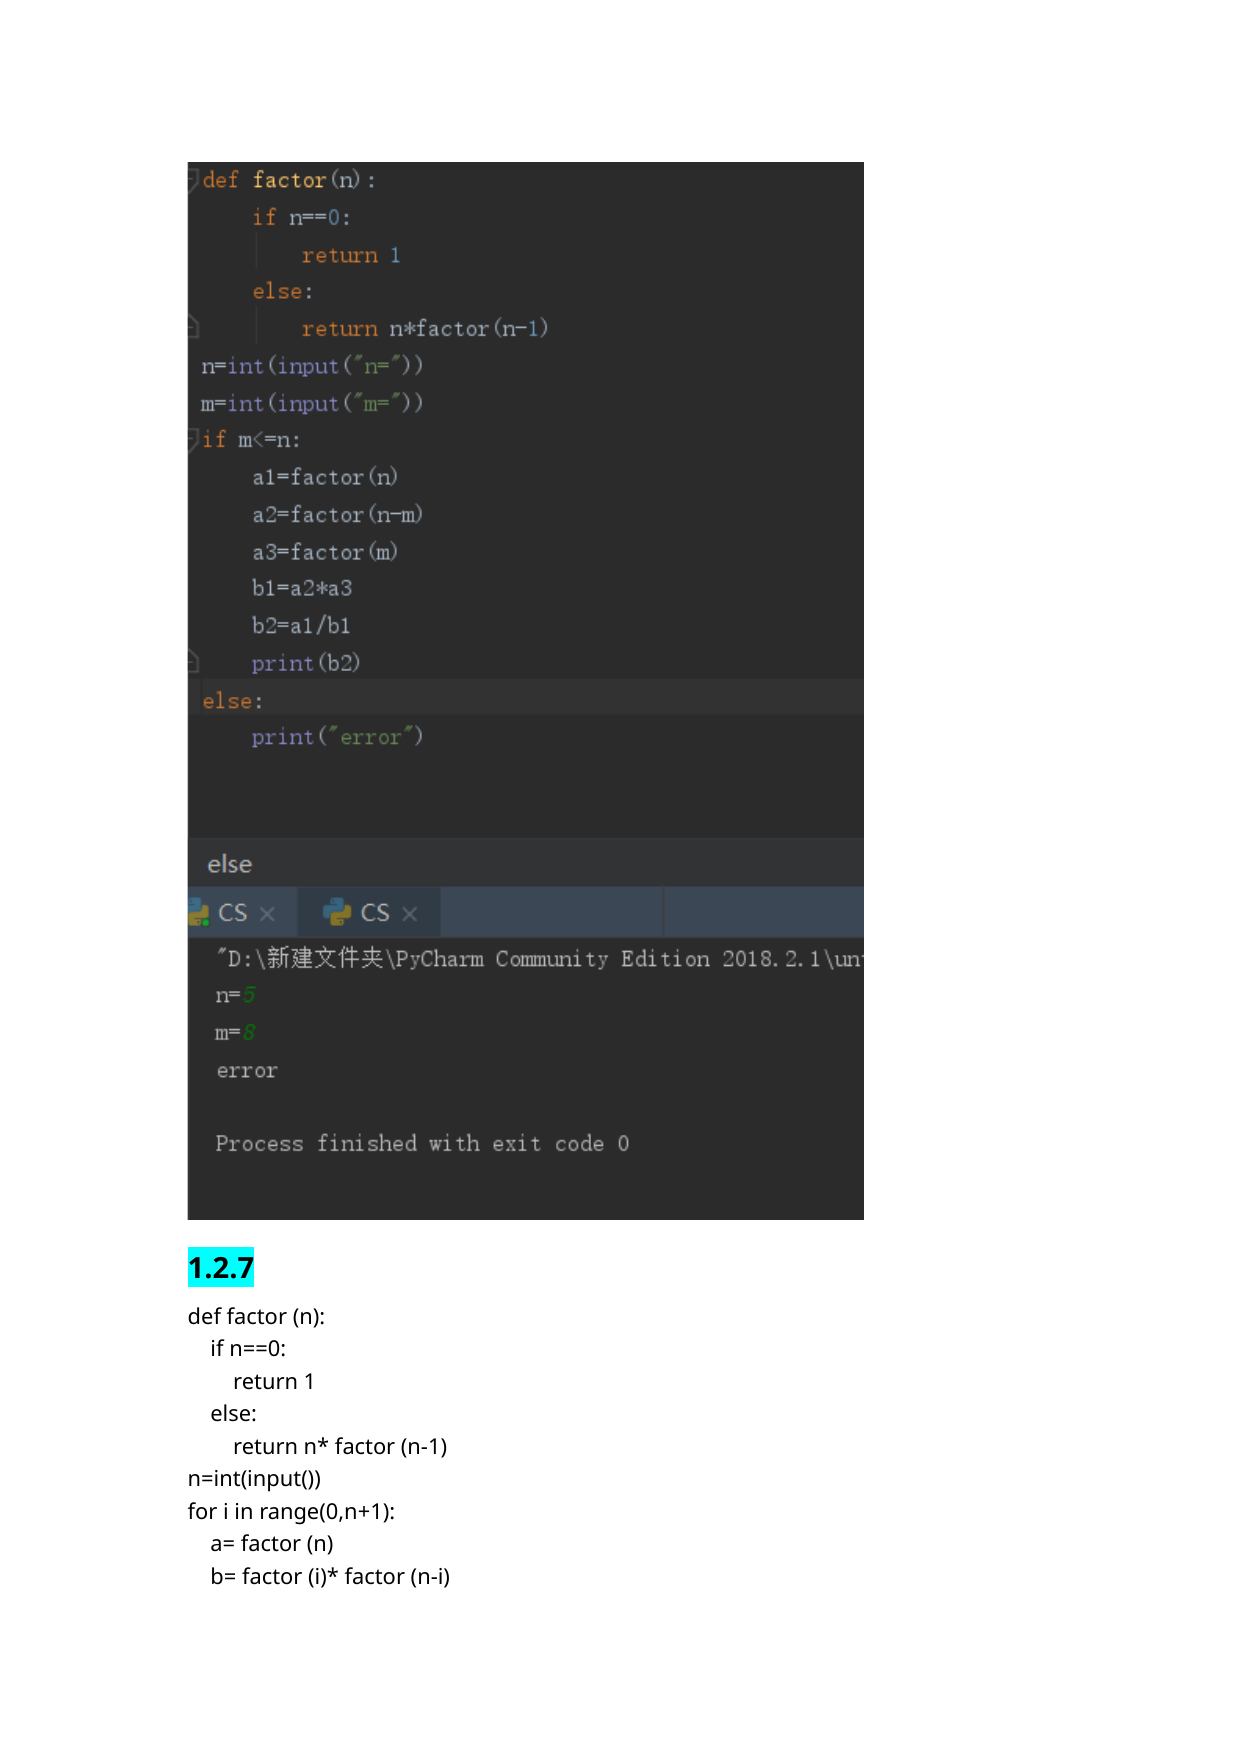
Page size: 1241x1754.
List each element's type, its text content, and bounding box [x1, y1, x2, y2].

text return n* factor (n-1) [187, 1429, 1053, 1462]
text if n==0: [187, 1332, 1053, 1364]
text a= factor (n) [187, 1527, 1053, 1559]
text else: [187, 1397, 1053, 1429]
text def factor (n): [187, 1299, 1053, 1332]
text n=int(input()) [187, 1462, 1053, 1494]
text for i in range(0,n+1): [187, 1494, 1053, 1527]
picture [187, 162, 864, 1220]
text 1.2.7 [187, 1234, 1053, 1299]
text return 1 [187, 1364, 1053, 1397]
text b= factor (i)* factor (n-i) [187, 1559, 1053, 1592]
